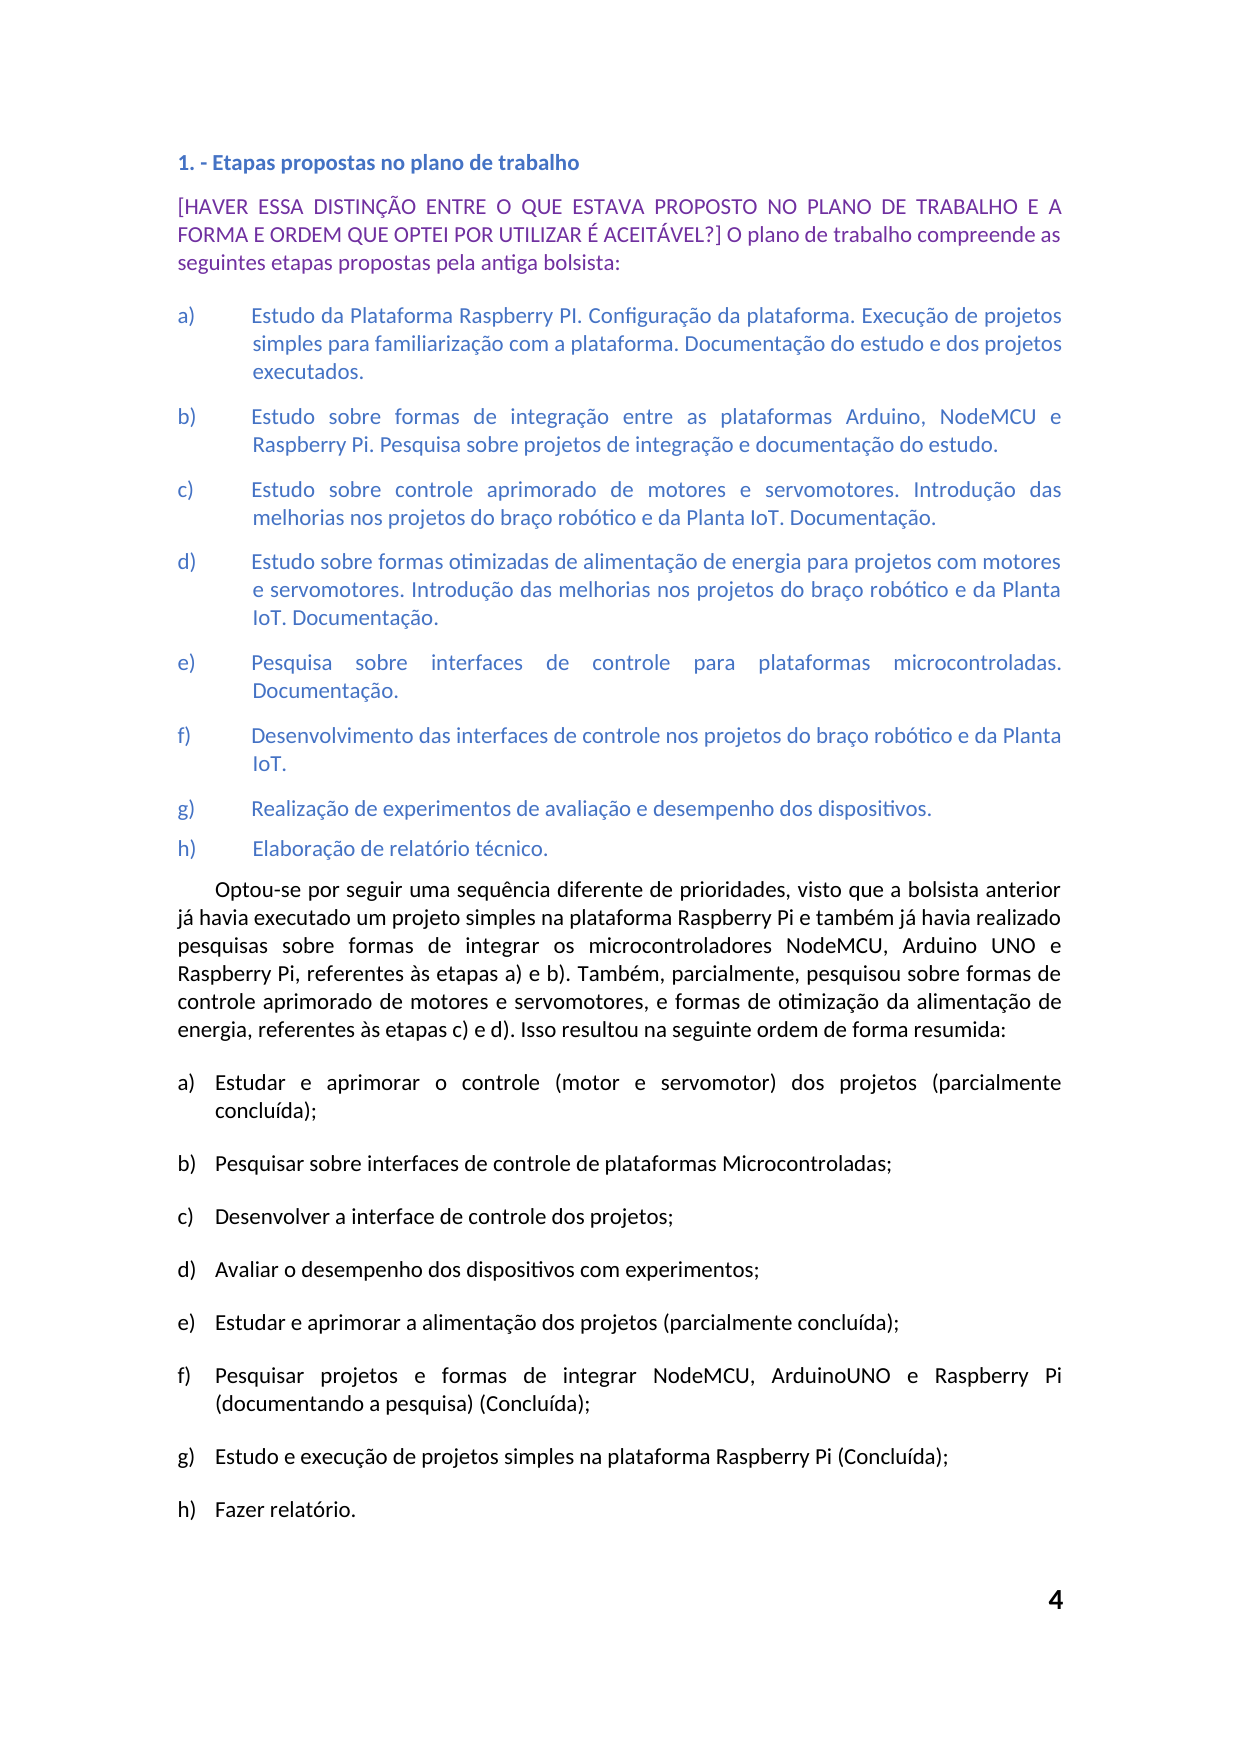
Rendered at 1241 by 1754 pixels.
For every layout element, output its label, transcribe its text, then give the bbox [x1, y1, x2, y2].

list Estudo sobre controle aprimorado de motores e servomotores. Introdução das melhorias nos projetos do braço robótico e da Planta IoT. Documentação. [177, 475, 1063, 531]
list Estudo e execução de projetos simples na plataforma Raspberry Pi (Concluída); [177, 1442, 1063, 1470]
list Pesquisar projetos e formas de integrar NodeMCU, ArduinoUNO e Raspberry Pi (documentando a pesquisa) (Concluída); [177, 1361, 1063, 1417]
list Pesquisa sobre interfaces de controle para plataformas microcontroladas. Documentação. [177, 648, 1063, 704]
list Estudo da Plataforma Raspberry PI. Configuração da plataforma. Execução de projetos simples para familiarização com a plataforma. Documentação do estudo e dos projetos executados. [177, 301, 1063, 385]
text [HAVER ESSA DISTINÇÃO ENTRE O QUE ESTAVA PROPOSTO NO PLANO DE TRABALHO E A FORMA E ORDEM QUE OPTEI POR UTILIZAR É ACEITÁVEL?] O plano de trabalho compreende as seguintes etapas propostas pela antiga bolsista: [177, 192, 1063, 276]
list Estudar e aprimorar o controle (motor e servomotor) dos projetos (parcialmente concluída); [177, 1068, 1063, 1124]
list Avaliar o desempenho dos dispositivos com experimentos; [177, 1255, 1063, 1283]
list Fazer relatório. [177, 1495, 1063, 1523]
list Estudo sobre formas de integração entre as plataformas Arduino, NodeMCU e Raspberry Pi. Pesquisa sobre projetos de integração e documentação do estudo. [177, 402, 1063, 458]
text 1. - Etapas propostas no plano de trabalho [177, 148, 1063, 176]
list Desenvolver a interface de controle dos projetos; [177, 1202, 1063, 1230]
list Realização de experimentos de avaliação e desempenho dos dispositivos. [177, 794, 1063, 822]
list Pesquisar sobre interfaces de controle de plataformas Microcontroladas; [177, 1149, 1063, 1177]
list Desenvolvimento das interfaces de controle nos projetos do braço robótico e da Planta IoT. [177, 721, 1063, 777]
list Estudo sobre formas otimizadas de alimentação de energia para projetos com motores e servomotores. Introdução das melhorias nos projetos do braço robótico e da Planta IoT. Documentação. [177, 547, 1063, 632]
list Elaboração de relatório técnico. [177, 834, 1063, 862]
text Optou-se por seguir uma sequência diferente de prioridades, visto que a bolsista anterior já havia executado um projeto simples na plataforma Raspberry Pi e também já havia realizado pesquisas sobre formas de integrar os microcontroladores NodeMCU, Arduino UNO e Raspberry Pi, referentes às etapas a) e b). Também, parcialmente, pesquisou sobre formas de controle aprimorado de motores e servomotores, e formas de otimização da alimentação de energia, referentes às etapas c) e d). Isso resultou na seguinte ordem de forma resumida: [177, 875, 1063, 1043]
list Estudar e aprimorar a alimentação dos projetos (parcialmente concluída); [177, 1308, 1063, 1336]
